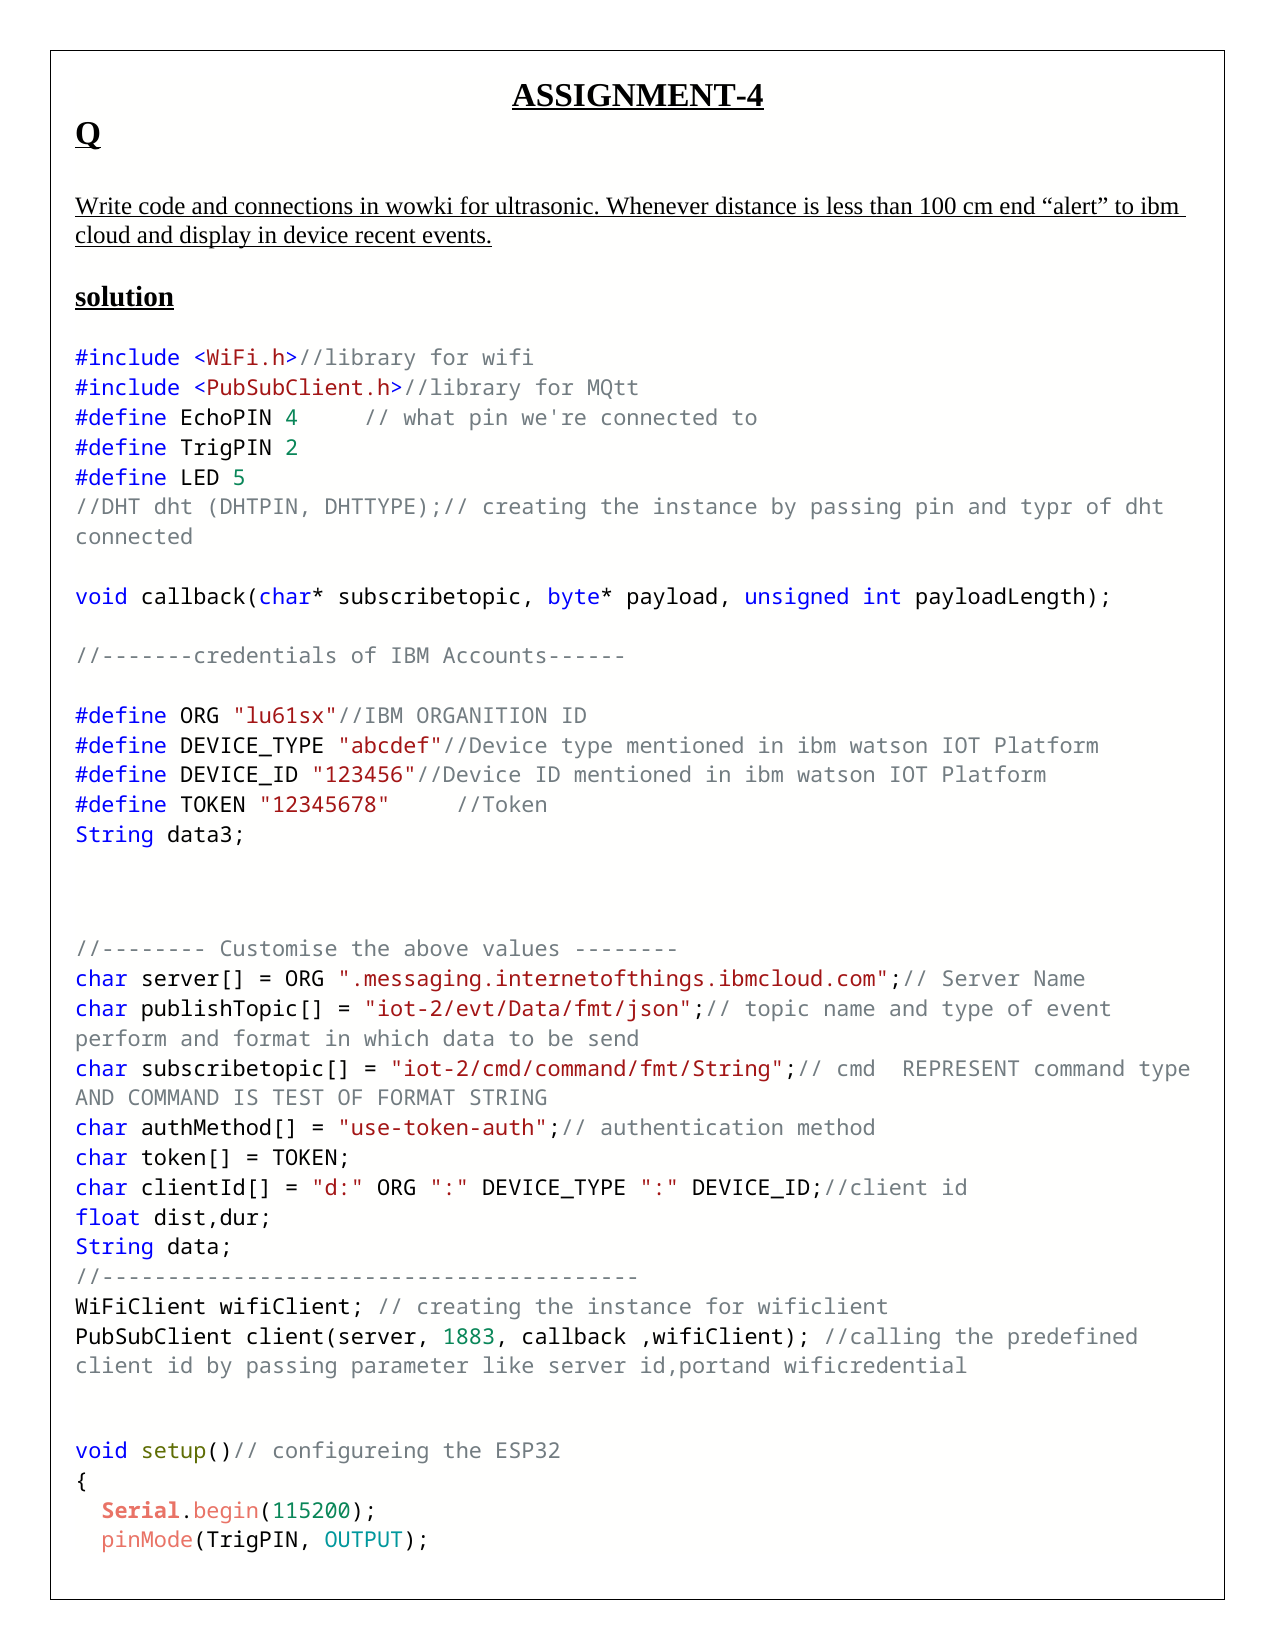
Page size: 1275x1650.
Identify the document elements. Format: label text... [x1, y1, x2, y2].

text char token[] = TOKEN; [75, 1142, 1200, 1172]
text #define ORG "lu61sx"//IBM ORGANITION ID [75, 700, 1200, 730]
text solution [75, 279, 1200, 313]
text #define EchoPIN 4 // what pin we're connected to [75, 402, 1200, 432]
text char authMethod[] = "use-token-auth";// authentication method [75, 1112, 1200, 1142]
text #include <PubSubClient.h>//library for MQtt [75, 372, 1200, 402]
text WiFiClient wifiClient; // creating the instance for wificlient [75, 1291, 1200, 1321]
text ASSIGNMENT-4 [75, 75, 1200, 113]
text #define TOKEN "12345678" //Token [75, 789, 1200, 819]
text #define DEVICE_ID "123456"//Device ID mentioned in ibm watson IOT Platform [75, 759, 1200, 789]
text PubSubClient client(server, 1883, callback ,wifiClient); //calling the predefined client id by passing parameter like server id,portand wificredential [75, 1321, 1200, 1380]
text float dist,dur; [75, 1201, 1200, 1231]
text //-------- Customise the above values -------- [75, 933, 1200, 963]
text char server[] = ORG ".messaging.internetofthings.ibmcloud.com";// Server Name [75, 963, 1200, 993]
text Q [75, 113, 1200, 152]
text char subscribetopic[] = "iot-2/cmd/command/fmt/String";// cmd REPRESENT command type AND COMMAND IS TEST OF FORMAT STRING [75, 1052, 1200, 1112]
text Write code and connections in wowki for ultrasonic. Whenever distance is less than 100 cm end “alert” to ibm cloud and display in device recent events. [75, 190, 1200, 249]
text String data; [75, 1231, 1200, 1261]
text Serial.begin(115200); [75, 1494, 1200, 1524]
text void setup()// configureing the ESP32 [75, 1435, 1200, 1465]
text pinMode(TrigPIN, OUTPUT); [75, 1524, 1200, 1554]
text void callback(char* subscribetopic, byte* payload, unsigned int payloadLength); [75, 581, 1200, 611]
text #define TrigPIN 2 [75, 432, 1200, 462]
text #include <WiFi.h>//library for wifi [75, 342, 1200, 372]
text #define DEVICE_TYPE "abcdef"//Device type mentioned in ibm watson IOT Platform [75, 730, 1200, 759]
text char clientId[] = "d:" ORG ":" DEVICE_TYPE ":" DEVICE_ID;//client id [75, 1172, 1200, 1201]
text char publishTopic[] = "iot-2/evt/Data/fmt/json";// topic name and type of event perform and format in which data to be send [75, 993, 1200, 1052]
text String data3; [75, 819, 1200, 849]
text { [75, 1465, 1200, 1494]
text //DHT dht (DHTPIN, DHTTYPE);// creating the instance by passing pin and typr of dht connected [75, 491, 1200, 551]
text //-------credentials of IBM Accounts------ [75, 640, 1200, 670]
text //----------------------------------------- [75, 1261, 1200, 1291]
text #define LED 5 [75, 462, 1200, 491]
